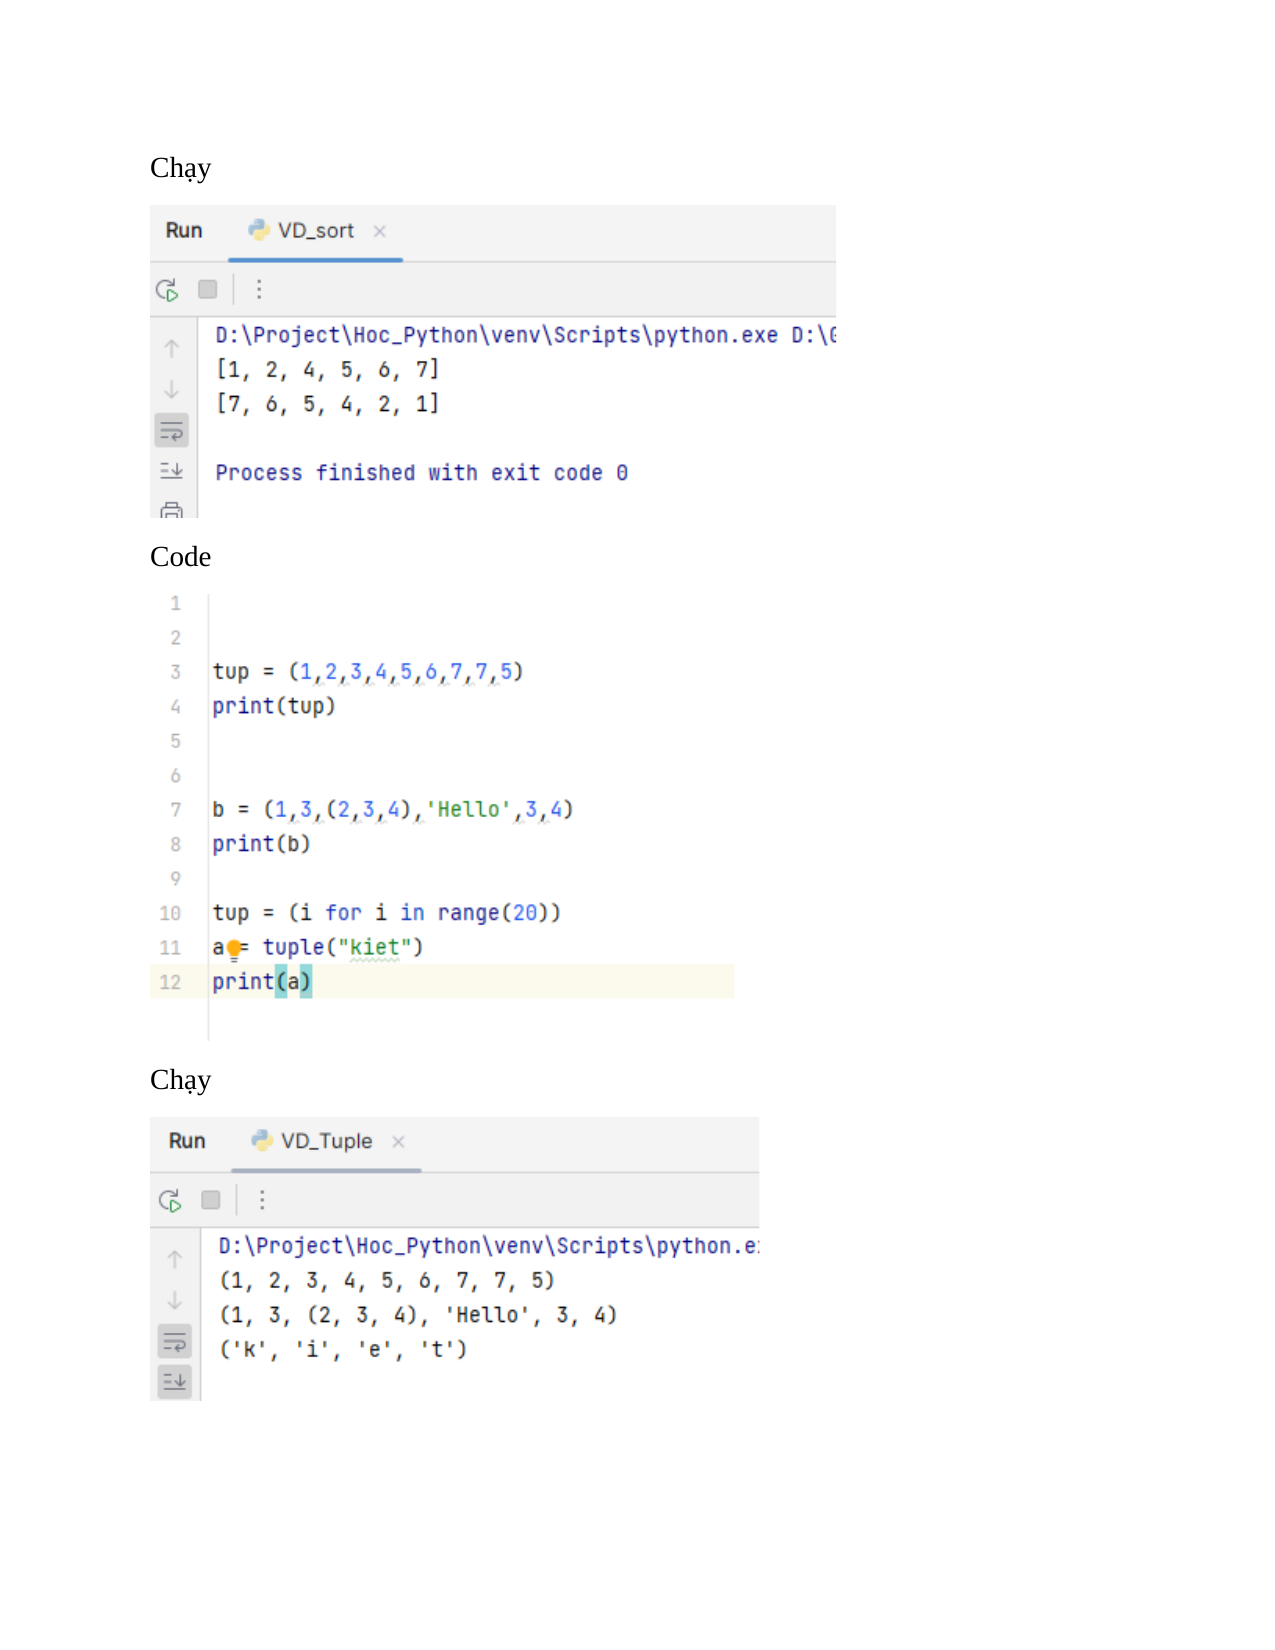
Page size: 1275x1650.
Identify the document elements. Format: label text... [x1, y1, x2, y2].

text Code [150, 539, 1125, 572]
text Chạy [150, 150, 1125, 183]
picture [150, 1117, 760, 1401]
picture [150, 594, 735, 1041]
picture [150, 205, 837, 518]
text Chạy [150, 1062, 1125, 1096]
